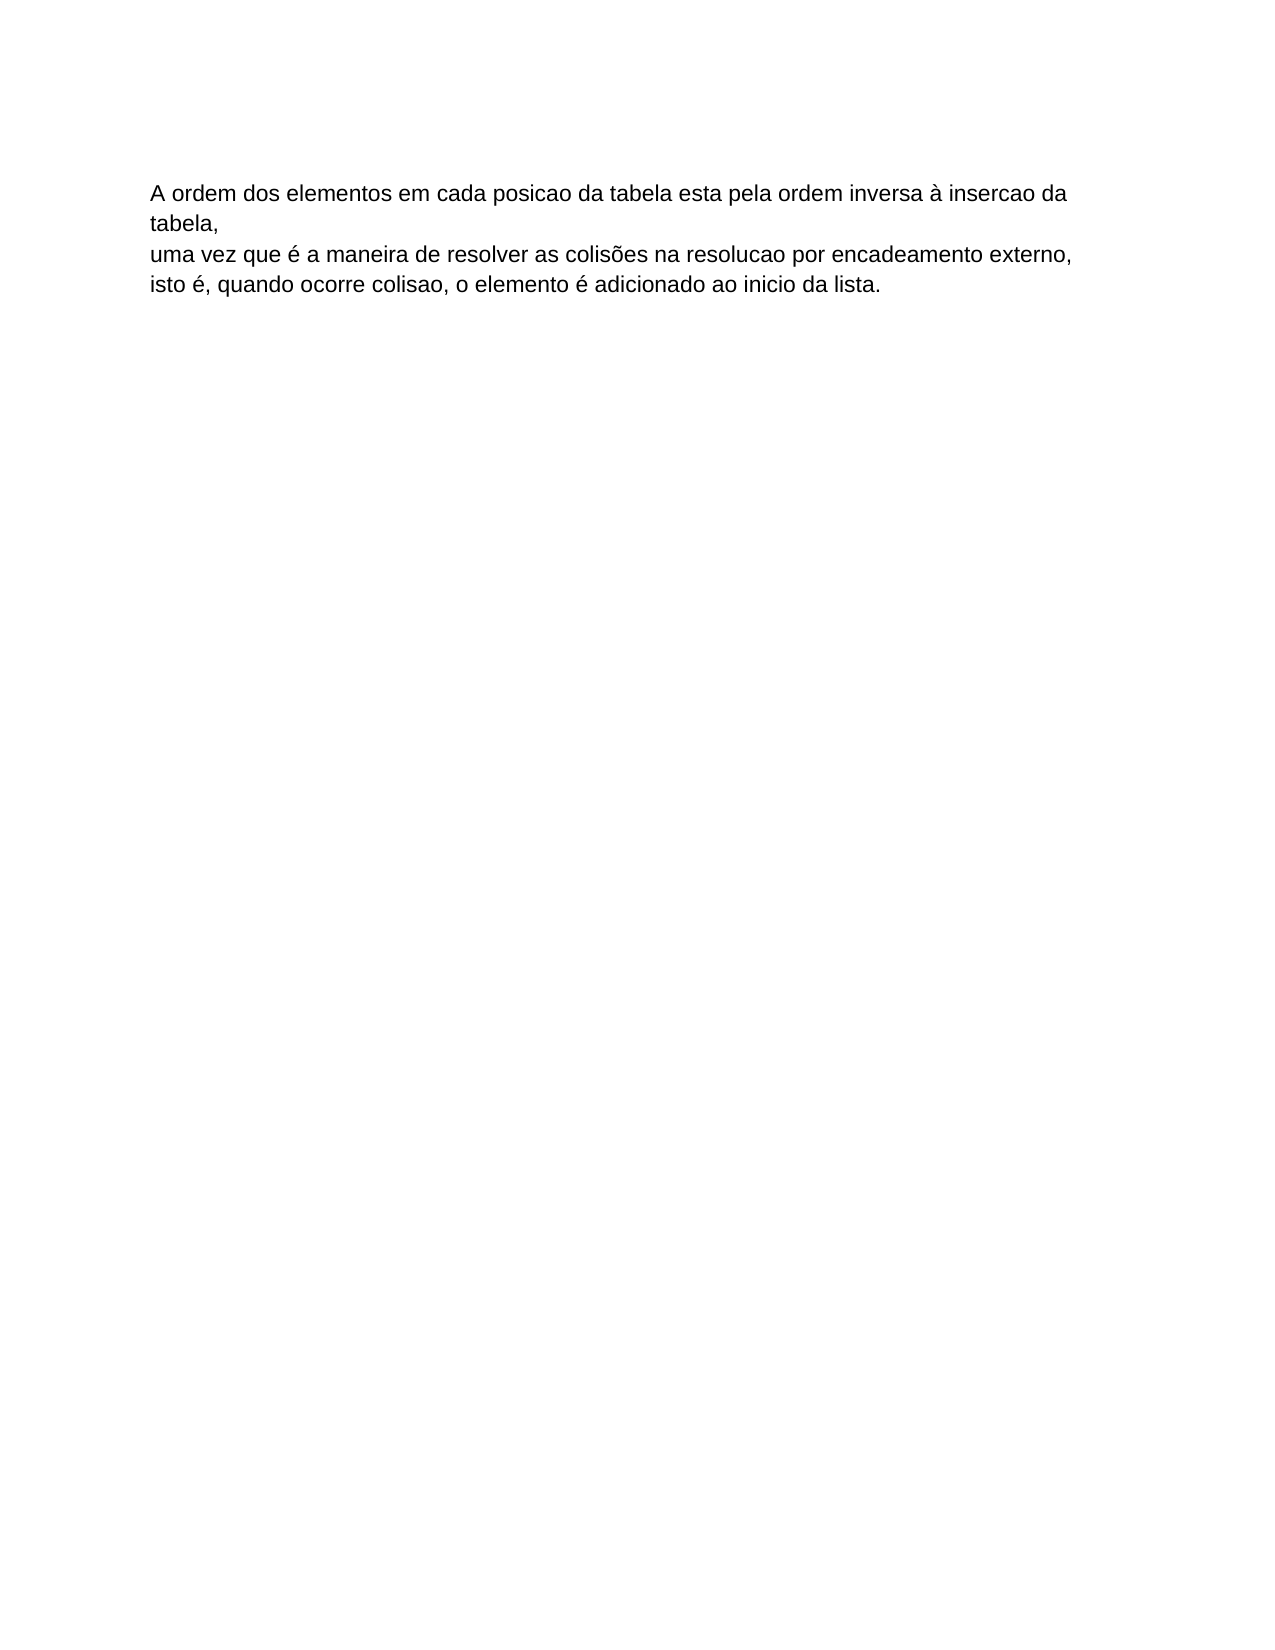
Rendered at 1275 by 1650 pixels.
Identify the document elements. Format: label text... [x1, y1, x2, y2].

text isto é, quando ocorre colisao, o elemento é adicionado ao inicio da lista. [150, 271, 1125, 297]
text A ordem dos elementos em cada posicao da tabela esta pela ordem inversa à insercao da tabela, [150, 180, 1125, 237]
text uma vez que é a maneira de resolver as colisões na resolucao por encadeamento externo, [150, 241, 1125, 267]
